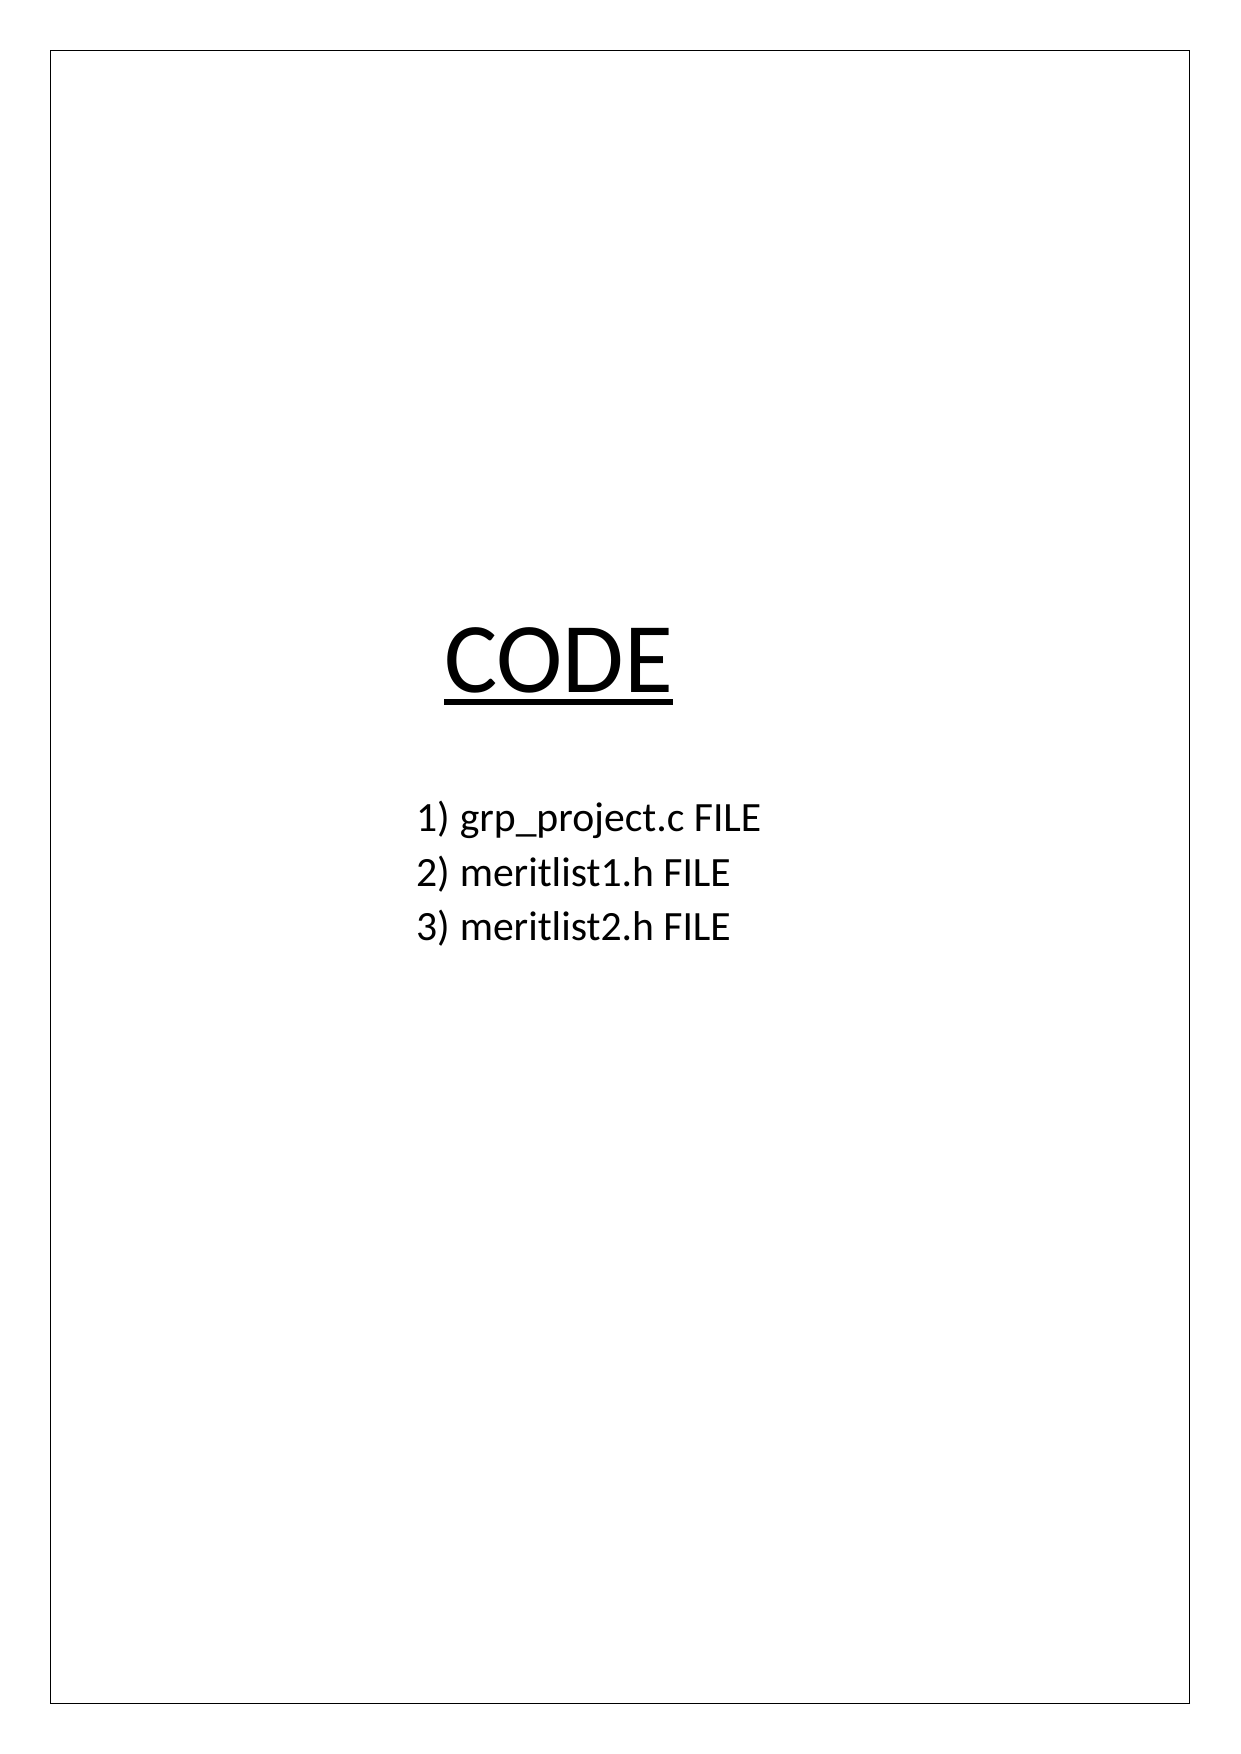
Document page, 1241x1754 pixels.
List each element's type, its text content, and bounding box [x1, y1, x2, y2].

list meritlist1.h FILE [416, 846, 1090, 896]
list grp_project.c FILE [416, 791, 1090, 841]
text CODE [150, 595, 1090, 717]
list meritlist2.h FILE [416, 900, 1090, 951]
